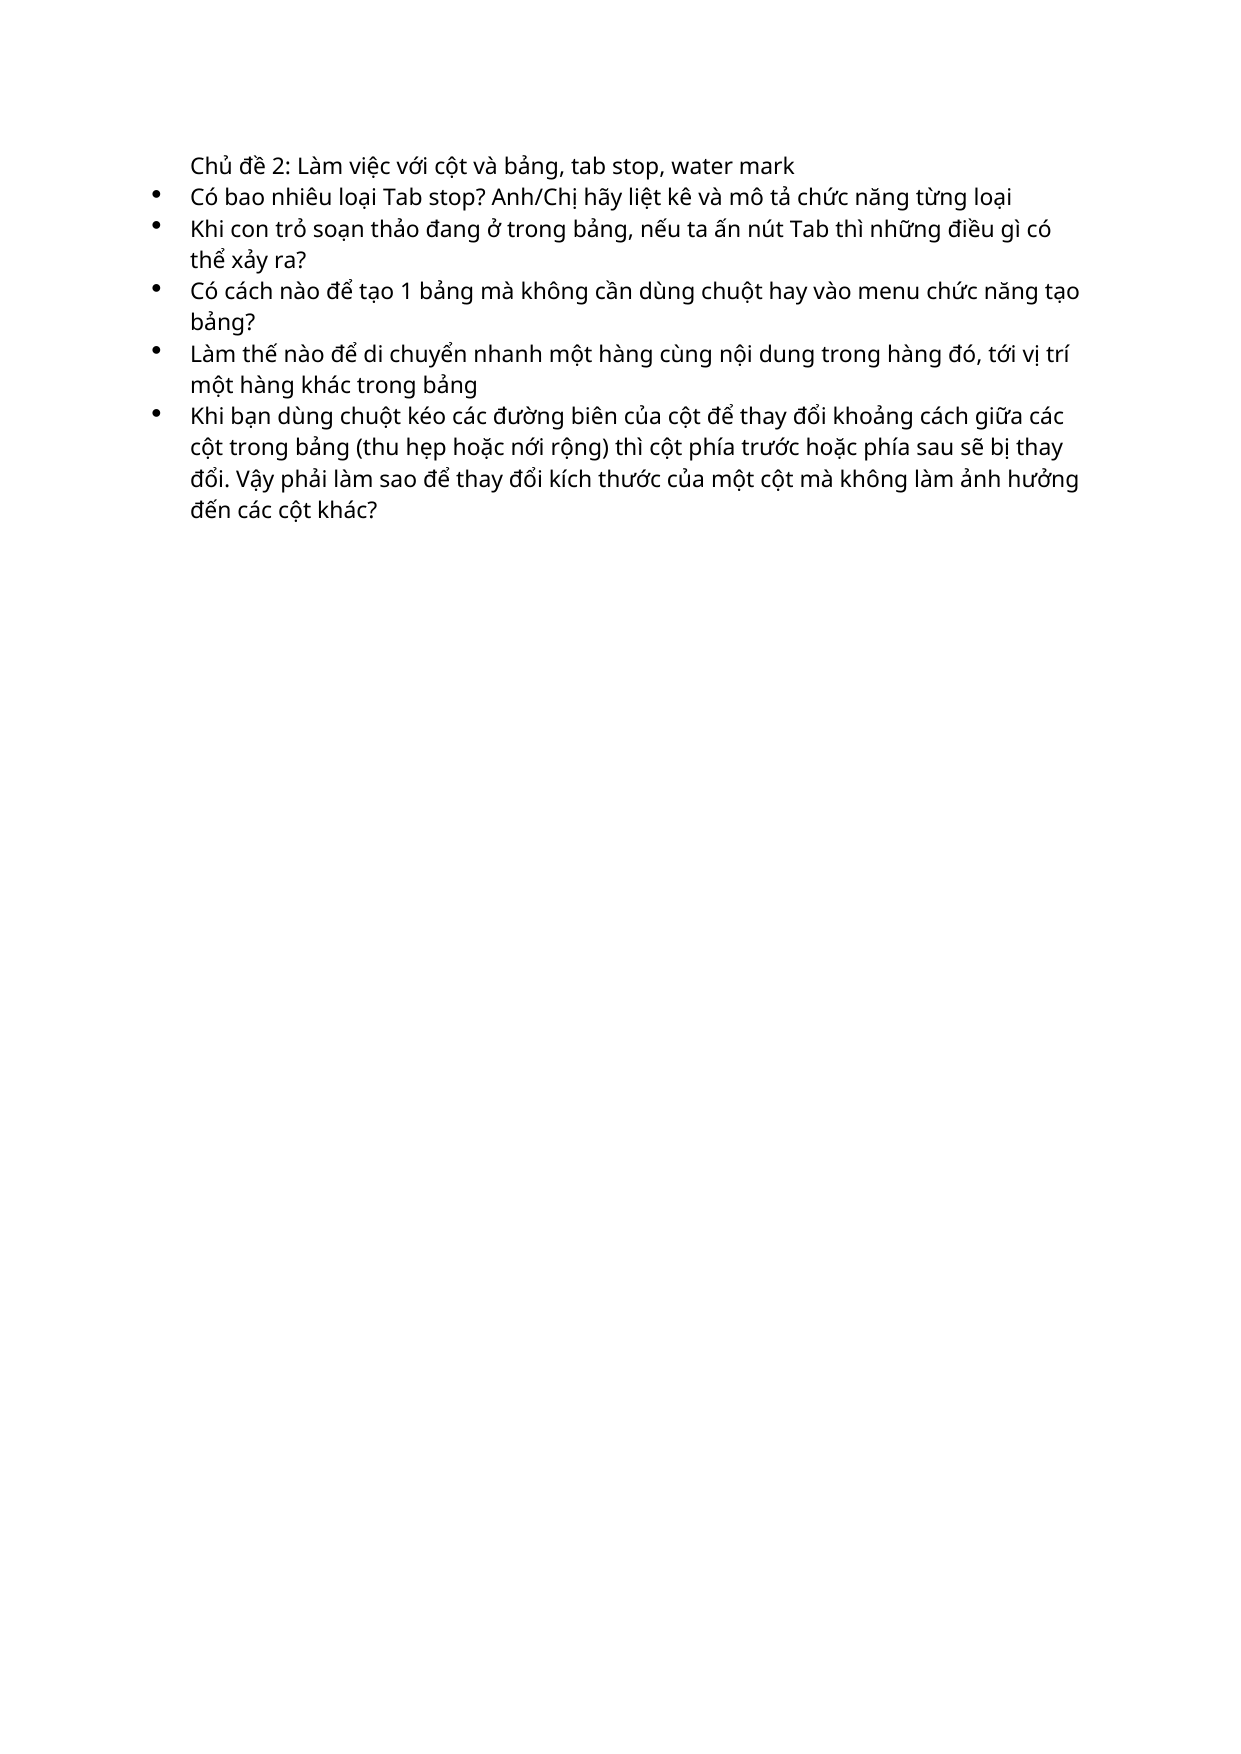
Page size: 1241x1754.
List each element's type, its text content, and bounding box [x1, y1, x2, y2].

list Có cách nào để tạo 1 bảng mà không cần dùng chuột hay vào menu chức năng tạo bảng? [152, 275, 1090, 337]
list Làm thế nào để di chuyển nhanh một hàng cùng nội dung trong hàng đó, tới vị trí một hàng khác trong bảng [152, 337, 1090, 400]
list Khi con trỏ soạn thảo đang ở trong bảng, nếu ta ấn nút Tab thì những điều gì có thể xảy ra? [152, 212, 1090, 275]
list Có bao nhiêu loại Tab stop? Anh/Chị hãy liệt kê và mô tả chức năng từng loại [152, 181, 1090, 212]
text Chủ đề 2: Làm việc với cột và bảng, tab stop, water mark [190, 150, 1090, 181]
list Khi bạn dùng chuột kéo các đường biên của cột để thay đổi khoảng cách giữa các cột trong bảng (thu hẹp hoặc nới rộng) thì cột phía trước hoặc phía sau sẽ bị thay đổi. Vậy phải làm sao để thay đổi kích thước của một cột mà không làm ảnh hưởng đến các cột khác? [152, 400, 1090, 525]
